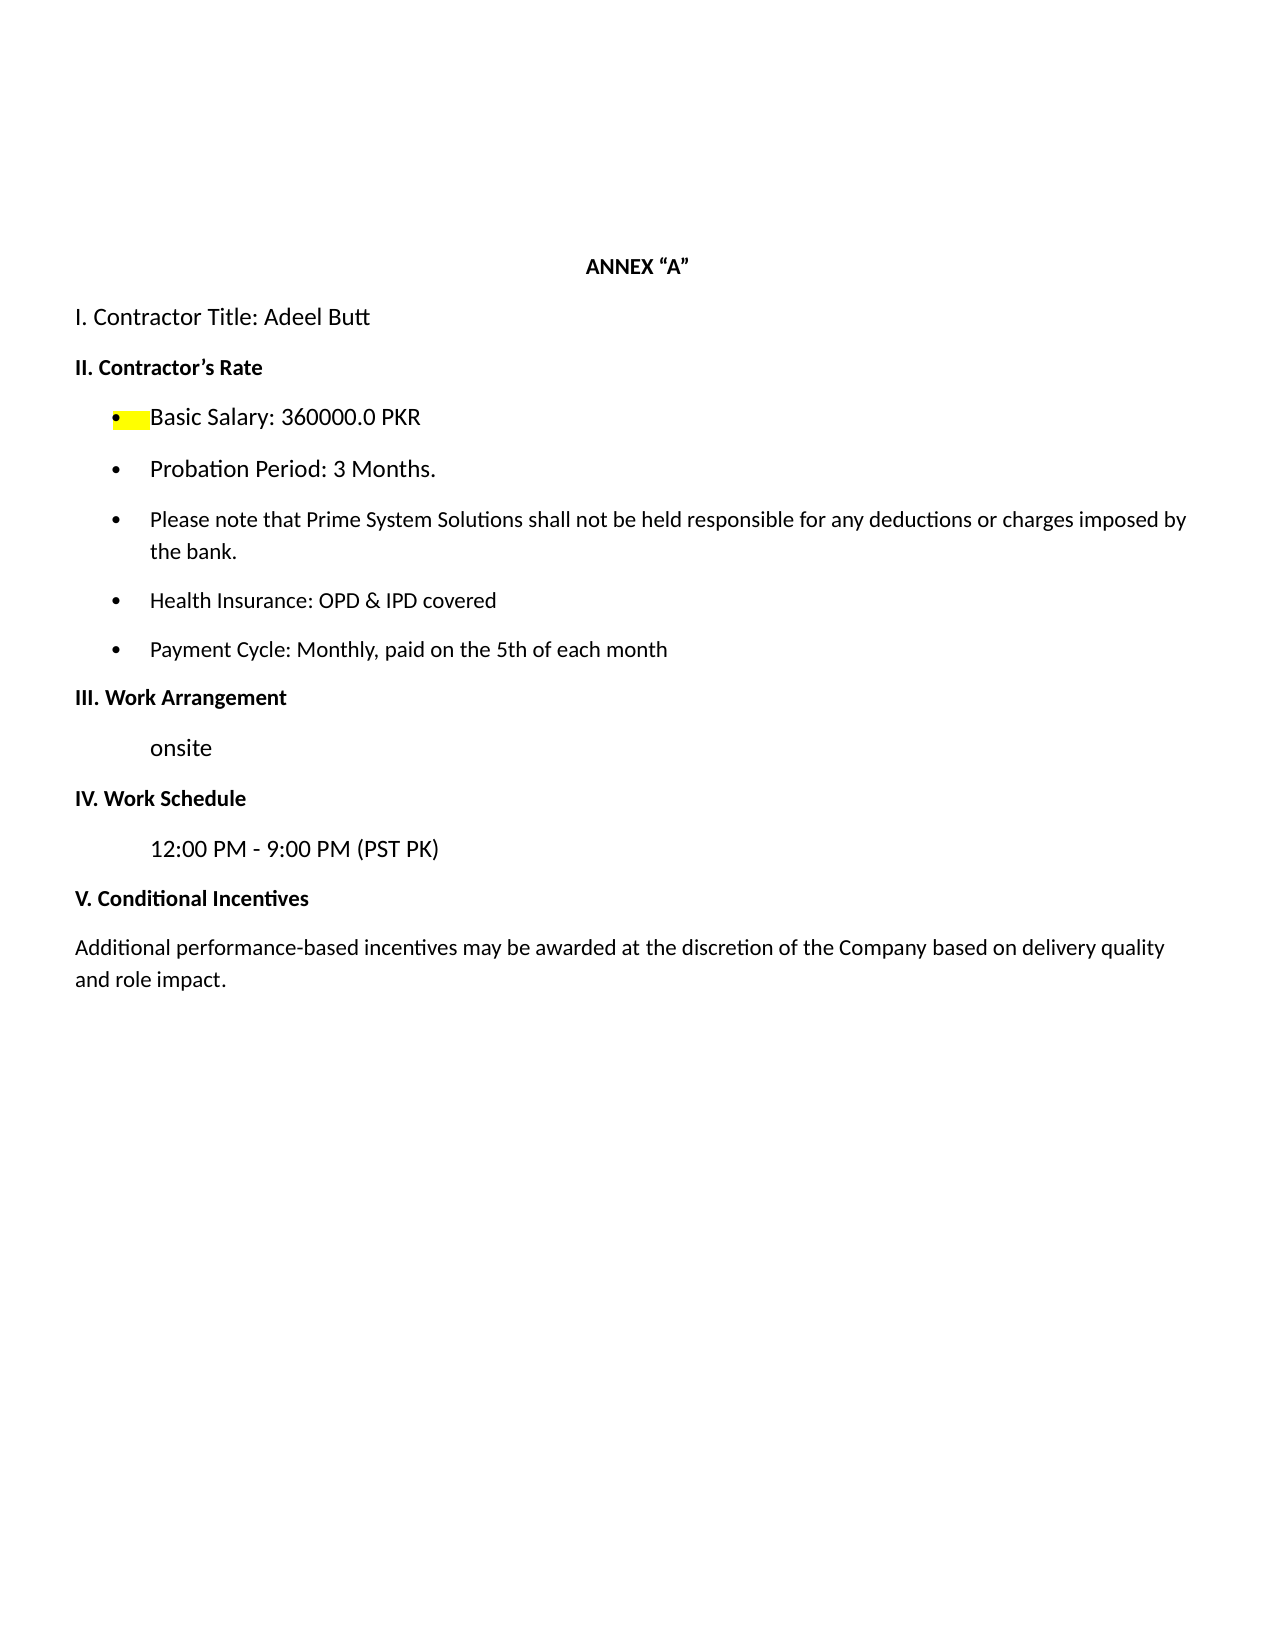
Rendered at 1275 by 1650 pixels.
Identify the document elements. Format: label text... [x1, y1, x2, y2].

text V. Conditional Incentives [75, 884, 1200, 913]
list Please note that Prime System Solutions shall not be held responsible for any deductions or charges imposed by the bank. [112, 505, 1200, 565]
text ANNEX “A” [75, 252, 1200, 280]
list Health Insurance: OPD & IPD covered [112, 586, 1200, 614]
text I. Contractor Title: Adeel Butt [75, 301, 1200, 331]
text II. Contractor’s Rate [75, 353, 1200, 381]
text III. Work Arrangement [75, 683, 1200, 712]
list Probation Period: 3 Months. [112, 453, 1200, 484]
list Payment Cycle: Monthly, paid on the 5th of each month [112, 635, 1200, 663]
text 12:00 PM - 9:00 PM (PST PK) [75, 833, 1200, 863]
text onsite [75, 732, 1200, 763]
text IV. Work Schedule [75, 784, 1200, 812]
text Additional performance-based incentives may be awarded at the discretion of the Company based on delivery quality and role impact. [75, 933, 1200, 994]
list Basic Salary: 360000.0 PKR [112, 401, 1200, 432]
